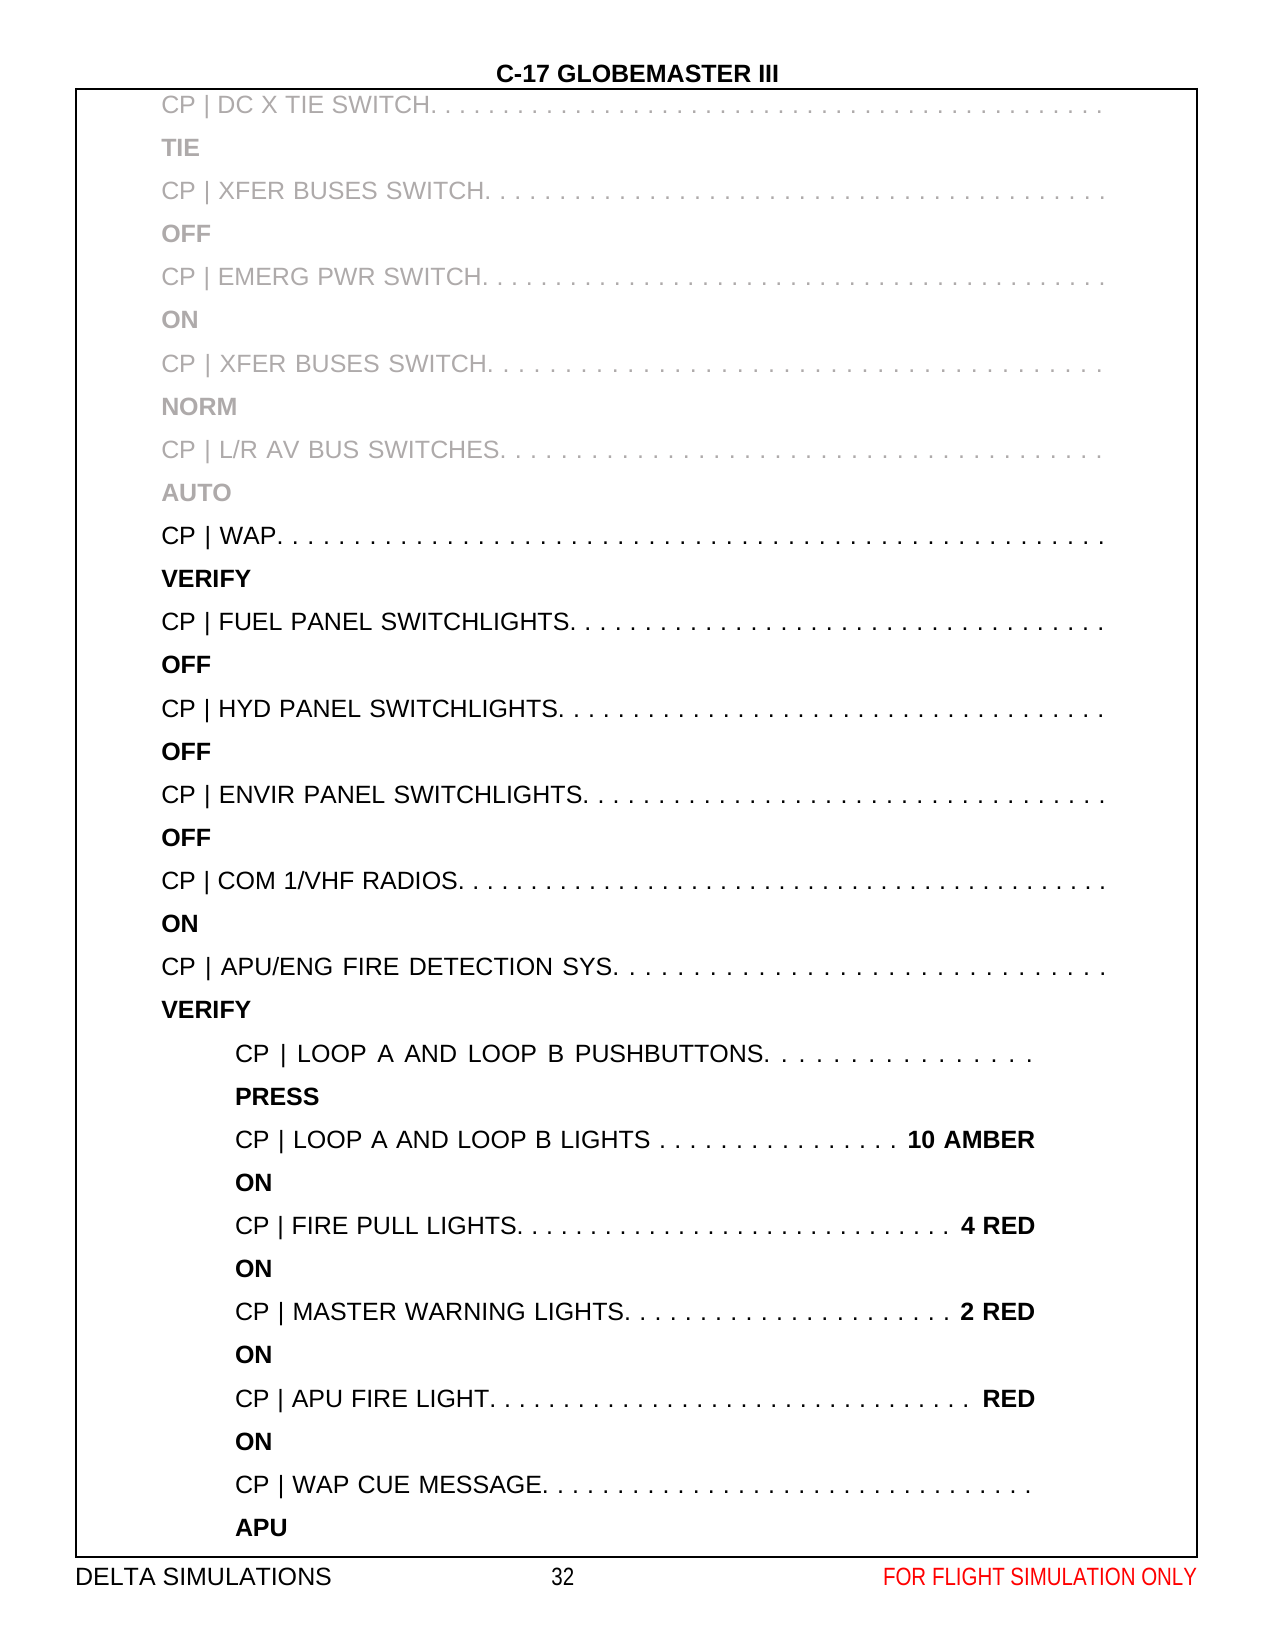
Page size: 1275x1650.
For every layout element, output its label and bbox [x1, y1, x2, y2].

table_header [77, 90, 1196, 1556]
